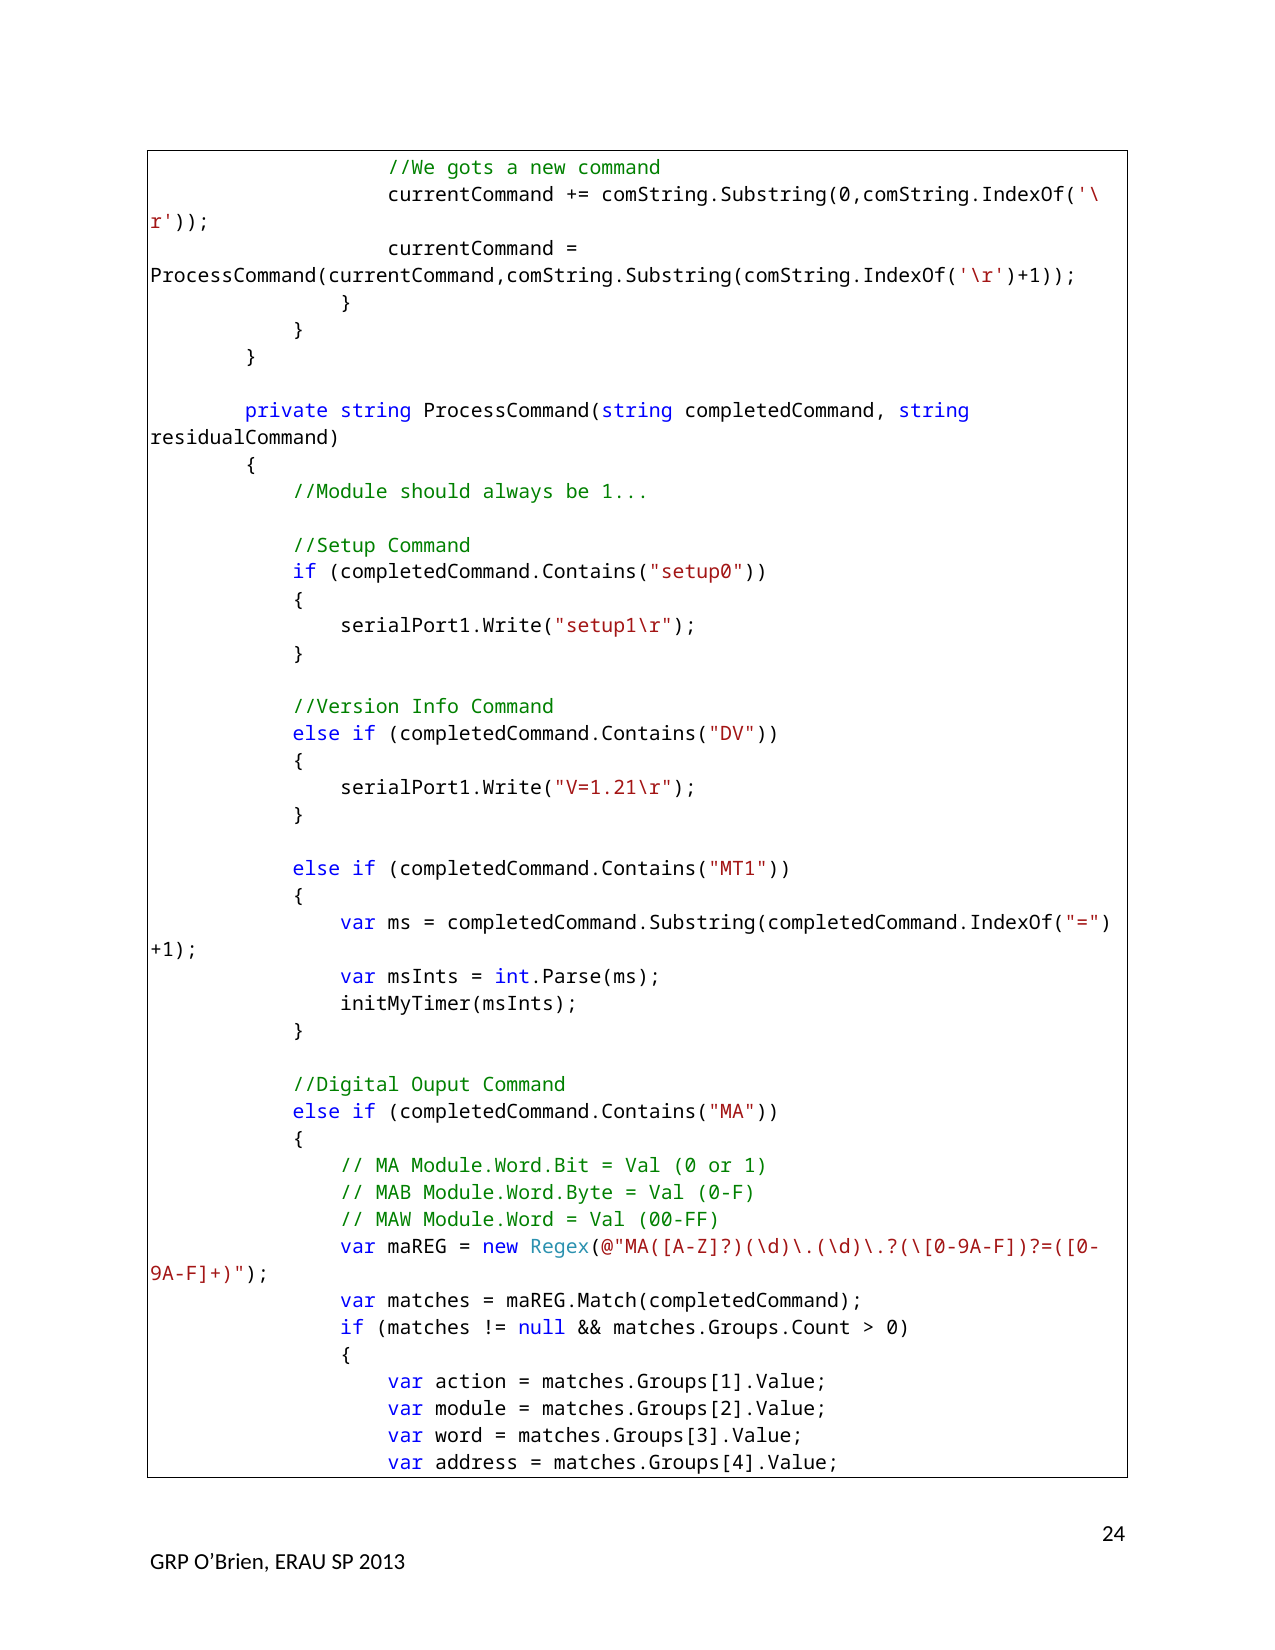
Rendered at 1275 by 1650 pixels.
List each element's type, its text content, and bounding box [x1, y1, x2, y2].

text private string ProcessCommand(string completedCommand, string residualCommand) [150, 396, 1125, 450]
text { [150, 747, 1125, 774]
text // MAB Module.Word.Byte = Val (0-F) [150, 1178, 1125, 1205]
text { [150, 585, 1125, 612]
text } [150, 1016, 1125, 1043]
text } [150, 342, 1125, 369]
text else if (completedCommand.Contains("MT1")) [150, 854, 1125, 882]
text } [150, 288, 1125, 315]
text serialPort1.Write("setup1\r"); [150, 612, 1125, 639]
text } [150, 801, 1125, 828]
text { [150, 450, 1125, 477]
text currentCommand += comString.Substring(0,comString.IndexOf('\r')); [150, 180, 1125, 234]
text else if (completedCommand.Contains("DV")) [150, 720, 1125, 747]
text else if (completedCommand.Contains("MA")) [150, 1097, 1125, 1124]
text //Setup Command [150, 531, 1125, 558]
text currentCommand = ProcessCommand(currentCommand,comString.Substring(comString.IndexOf('\r')+1)); [150, 234, 1125, 288]
text initMyTimer(msInts); [150, 989, 1125, 1016]
text var address = matches.Groups[4].Value; [148, 1445, 1127, 1477]
text } [150, 639, 1125, 666]
text var word = matches.Groups[3].Value; [150, 1421, 1125, 1445]
text //We gots a new command [148, 151, 1127, 180]
text } [150, 315, 1125, 342]
text { [150, 1124, 1125, 1151]
text var action = matches.Groups[1].Value; [150, 1367, 1125, 1394]
text // MA Module.Word.Bit = Val (0 or 1) [150, 1151, 1125, 1178]
text var msInts = int.Parse(ms); [150, 962, 1125, 989]
text { [150, 1340, 1125, 1367]
text // MAW Module.Word = Val (00-FF) [150, 1205, 1125, 1232]
text { [150, 882, 1125, 908]
text serialPort1.Write("V=1.21\r"); [150, 774, 1125, 801]
text if (matches != null && matches.Groups.Count > 0) [150, 1313, 1125, 1340]
text var ms = completedCommand.Substring(completedCommand.IndexOf("=")+1); [150, 908, 1125, 962]
text var module = matches.Groups[2].Value; [150, 1394, 1125, 1421]
text if (completedCommand.Contains("setup0")) [150, 558, 1125, 585]
text var matches = maREG.Match(completedCommand); [150, 1286, 1125, 1313]
text //Module should always be 1... [150, 477, 1125, 504]
text var maREG = new Regex(@"MA([A-Z]?)(\d)\.(\d)\.?(\[0-9A-F])?=([0-9A-F]+)"); [150, 1232, 1125, 1286]
text //Digital Ouput Command [150, 1070, 1125, 1097]
text //Version Info Command [150, 693, 1125, 720]
